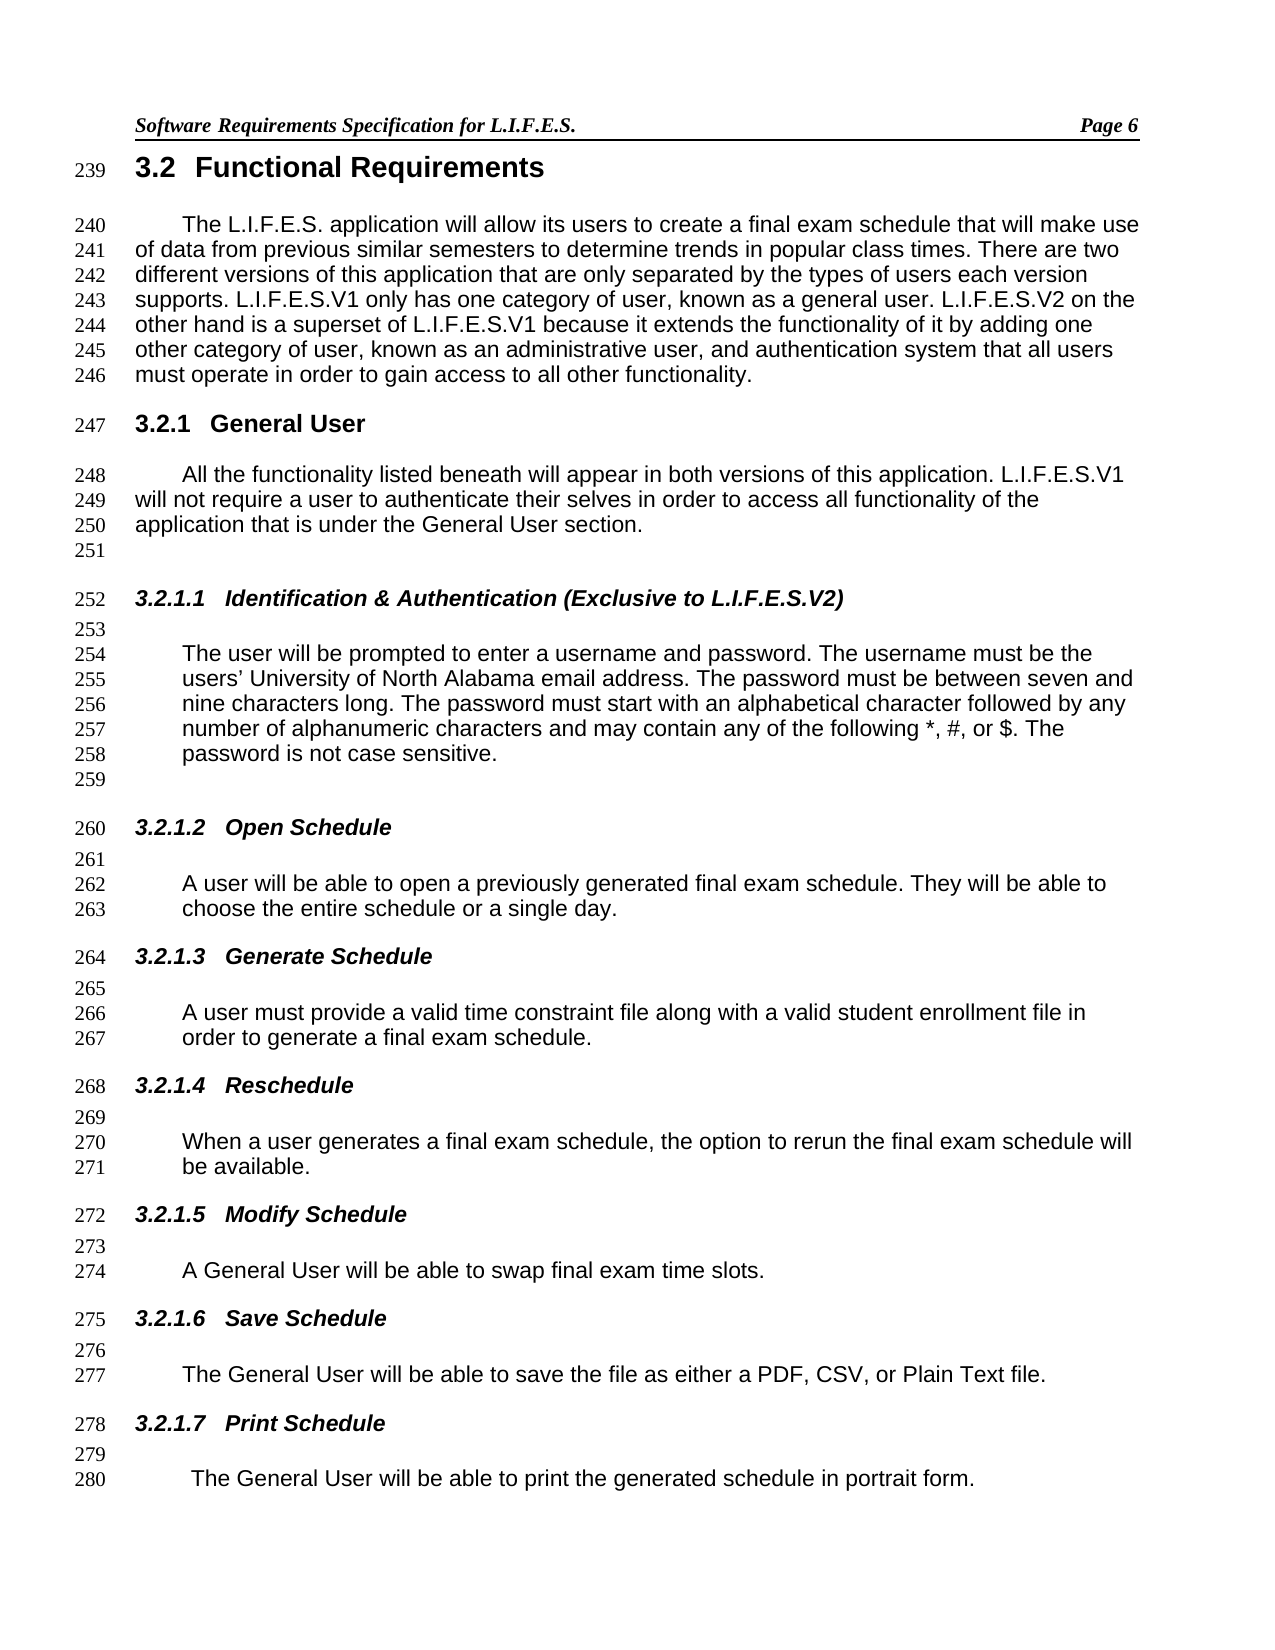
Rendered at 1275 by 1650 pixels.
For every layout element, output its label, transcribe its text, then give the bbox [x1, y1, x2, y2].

text When a user generates a final exam schedule, the option to rerun the final exam schedule will be available. [182, 1129, 1140, 1179]
subtitle Functional Requirements [135, 150, 1140, 183]
text A user will be able to open a previously generated final exam schedule. They will be able to choose the entire schedule or a single day. [182, 871, 1140, 921]
subtitle Save Schedule [135, 1308, 1140, 1331]
subtitle Identification & Authentication (Exclusive to L.I.F.E.S.V2) [135, 588, 1140, 611]
subtitle Modify Schedule [135, 1204, 1140, 1227]
text The General User will be able to save the file as either a PDF, CSV, or Plain Text file. [135, 1363, 1140, 1388]
subtitle Print Schedule [135, 1413, 1140, 1436]
subtitle General User [135, 413, 1140, 438]
text All the functionality listed beneath will appear in both versions of this application. L.I.F.E.S.V1 will not require a user to authenticate their selves in order to access all functionality of the application that is under the General User section. [135, 463, 1140, 538]
text The user will be prompted to enter a username and password. The username must be the users’ University of North Alabama email address. The password must be between seven and nine characters long. The password must start with an alphabetical character followed by any number of alphanumeric characters and may contain any of the following *, #, or $. The password is not case sensitive. [182, 642, 1140, 767]
subtitle Generate Schedule [135, 946, 1140, 969]
text A General User will be able to swap final exam time slots. [135, 1258, 1140, 1283]
text A user must provide a valid time constraint file along with a valid student enrollment file in order to generate a final exam schedule. [182, 1000, 1140, 1050]
text The General User will be able to print the generated schedule in portrait form. [135, 1467, 1140, 1492]
subtitle Reschedule [135, 1075, 1140, 1098]
text The L.I.F.E.S. application will allow its users to create a final exam schedule that will make use of data from previous similar semesters to determine trends in popular class times. There are two different versions of this application that are only separated by the types of users each version supports. L.I.F.E.S.V1 only has one category of user, known as a general user. L.I.F.E.S.V2 on the other hand is a superset of L.I.F.E.S.V1 because it extends the functionality of it by adding one other category of user, known as an administrative user, and authentication system that all users must operate in order to gain access to all other functionality. [135, 213, 1140, 388]
subtitle Open Schedule [135, 817, 1140, 840]
